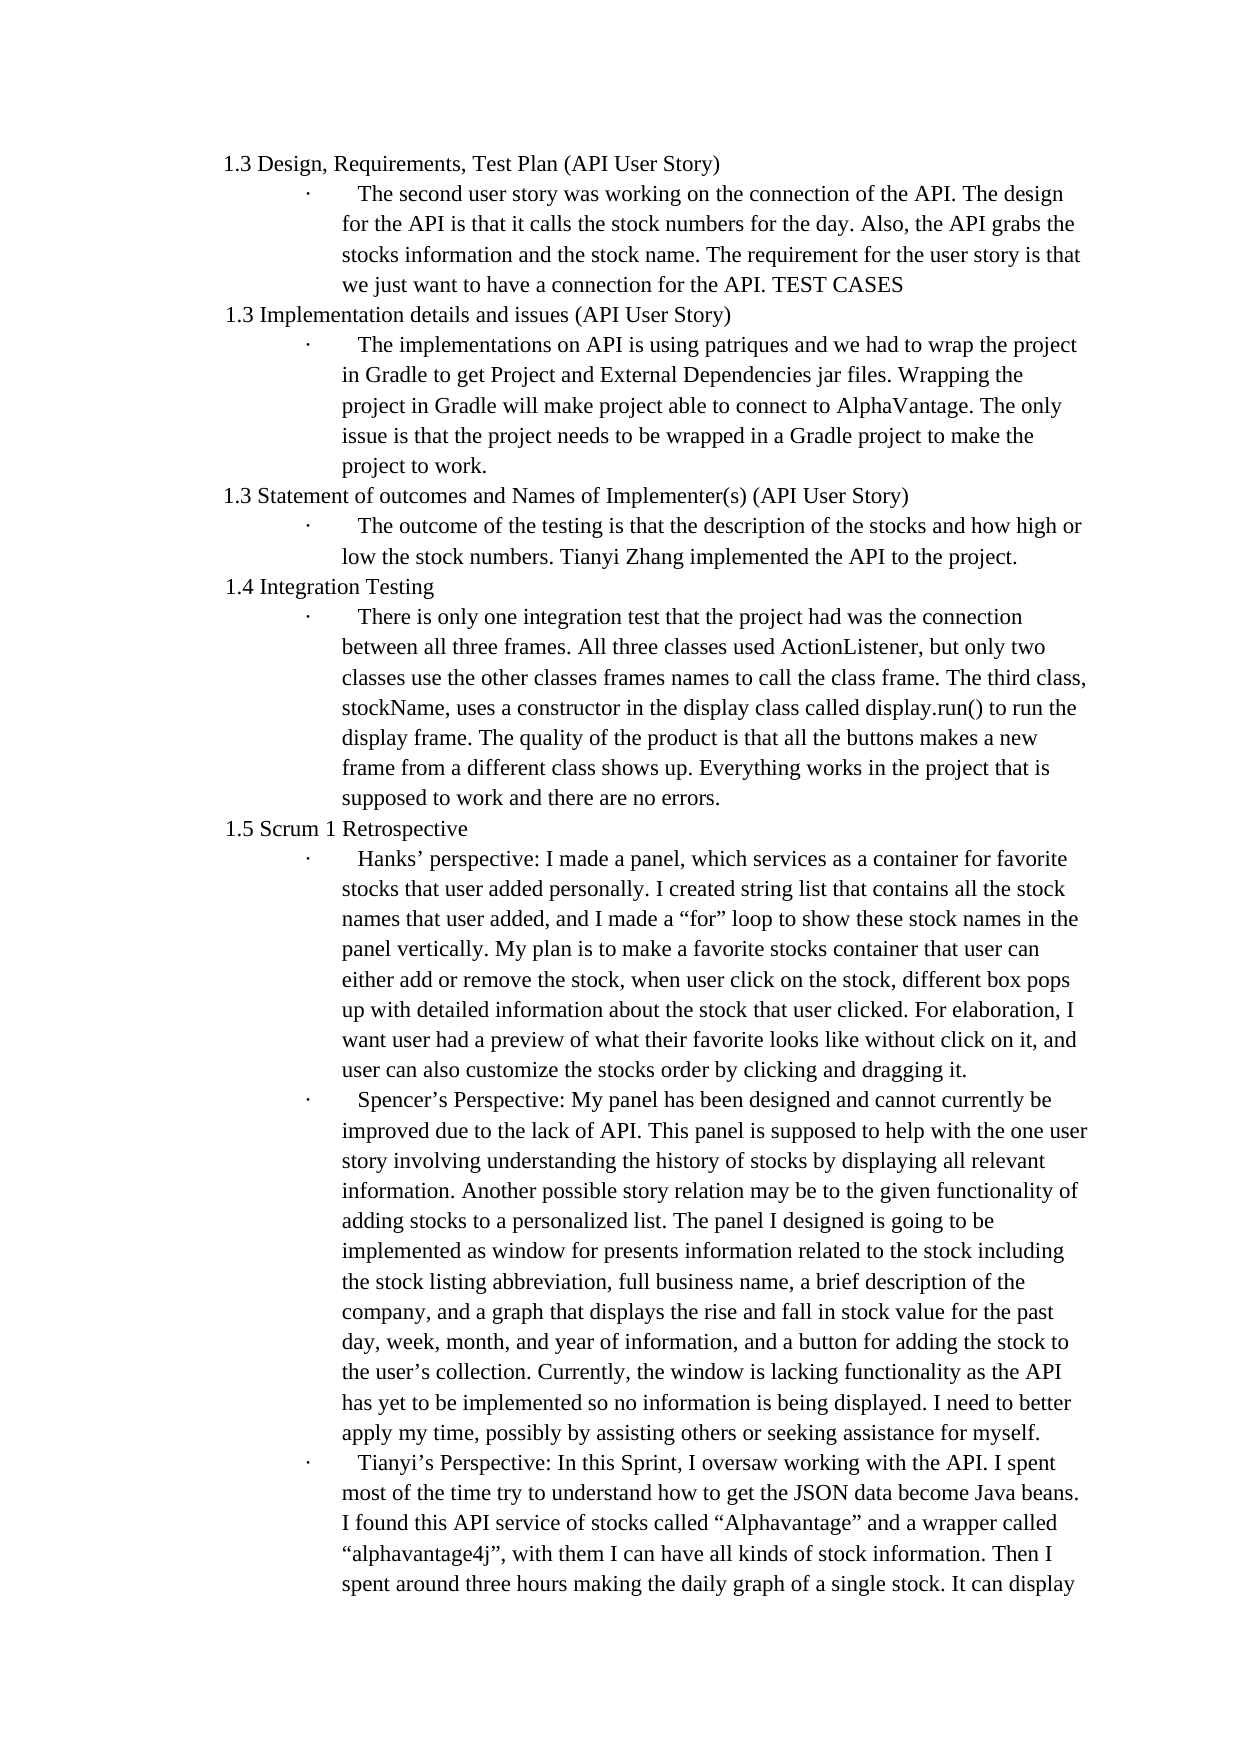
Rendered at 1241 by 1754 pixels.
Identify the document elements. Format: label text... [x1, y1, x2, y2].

text 1.3 Implementation details and issues (API User Story) [150, 301, 1090, 327]
text · The implementations on API is using patriques and we had to wrap the project in Gradle to get Project and External Dependencies jar files. Wrapping the project in Gradle will make project able to connect to AlphaVantage. The only issue is that the project needs to be wrapped in a Gradle project to make the project to work. [304, 331, 1090, 478]
text 1.4 Integration Testing [150, 573, 1090, 599]
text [304, 1449, 1090, 1596]
text · Hanks’ perspective: I made a panel, which services as a container for favorite stocks that user added personally. I created string list that contains all the stock names that user added, and I made a “for” loop to show these stock names in the panel vertically. My plan is to make a favorite stocks container that user can either add or remove the stock, when user click on the stock, different box pops up with detailed information about the stock that user clicked. For elaboration, I want user had a preview of what their favorite looks like without click on it, and user can also customize the stocks order by clicking and dragging it. [304, 845, 1090, 1083]
text · Spencer’s Perspective: My panel has been designed and cannot currently be improved due to the lack of API. This panel is supposed to help with the one user story involving understanding the history of stocks by displaying all relevant information. Another possible story relation may be to the given functionality of adding stocks to a personalized list. The panel I designed is going to be implemented as window for presents information related to the stock including the stock listing abbreviation, full business name, a brief description of the company, and a graph that displays the rise and fall in stock value for the past day, week, month, and year of information, and a button for adding the stock to the user’s collection. Currently, the window is lacking functionality as the API has yet to be implemented so no information is being displayed. I need to better apply my time, possibly by assisting others or seeking assistance for myself. [304, 1086, 1090, 1445]
text 1.3 Design, Requirements, Test Plan (API User Story) [223, 150, 1090, 176]
text · The second user story was working on the connection of the API. The design for the API is that it calls the stock numbers for the day. Also, the API grabs the stocks information and the stock name. The requirement for the user story is that we just want to have a connection for the API. TEST CASES [304, 180, 1090, 297]
text · The outcome of the testing is that the description of the stocks and how high or low the stock numbers. Tianyi Zhang implemented the API to the project. [304, 512, 1090, 569]
text 1.5 Scrum 1 Retrospective [150, 814, 1090, 841]
text 1.3 Statement of outcomes and Names of Implementer(s) (API User Story) [223, 482, 1090, 509]
text · There is only one integration test that the project had was the connection between all three frames. All three classes used ActionListener, but only two classes use the other classes frames names to call the class frame. The third class, stockName, uses a constructor in the display class called display.run() to run the display frame. The quality of the product is that all the buttons makes a new frame from a different class shows up. Everything works in the project that is supposed to work and there are no errors. [304, 603, 1090, 811]
